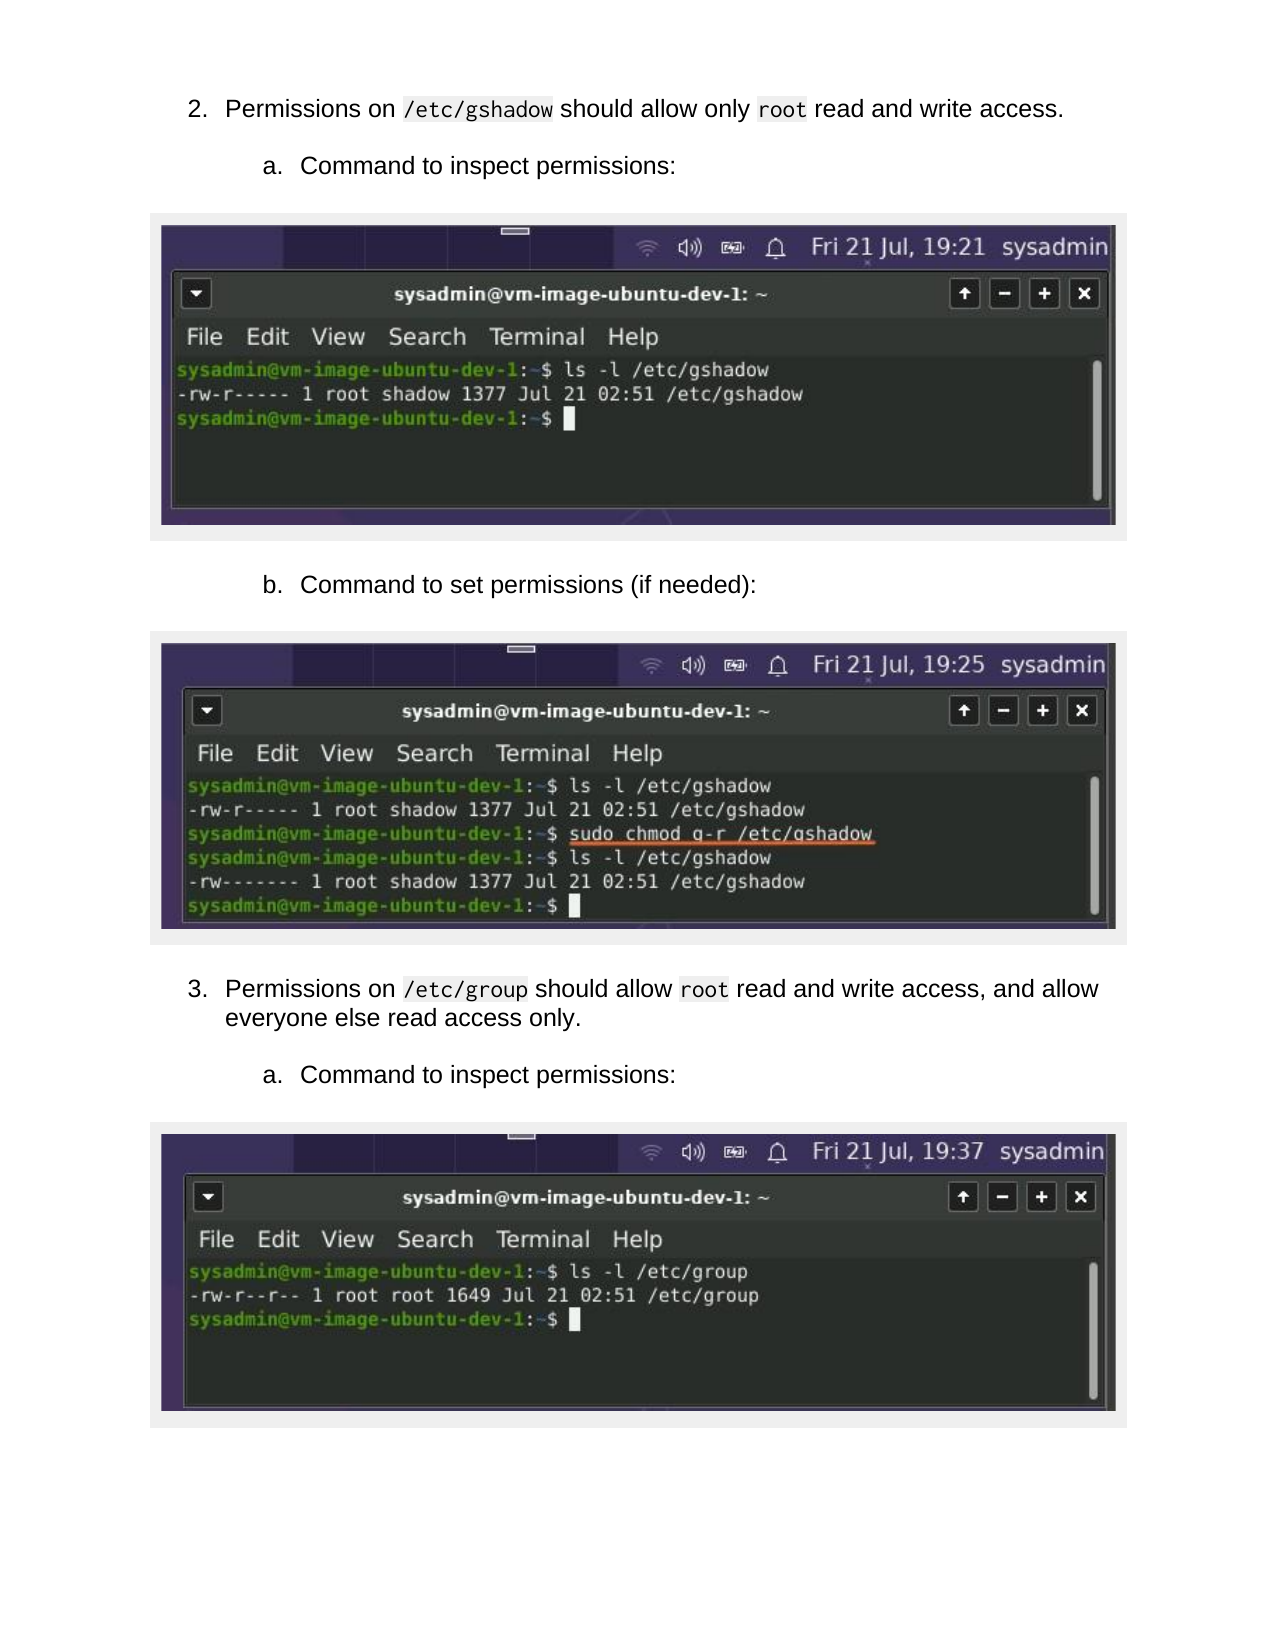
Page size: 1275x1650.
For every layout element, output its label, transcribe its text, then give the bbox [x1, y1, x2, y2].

list Permissions on /etc/gshadow should allow only root read and write access. [187, 94, 1125, 122]
picture [161, 643, 1116, 929]
list Command to set permissions (if needed): [262, 570, 1125, 598]
list Command to inspect permissions: [262, 151, 1125, 180]
picture [161, 225, 1116, 525]
table_header [152, 1124, 1125, 1426]
list Permissions on /etc/group should allow root read and write access, and allow everyone else read access only. [187, 974, 1125, 1031]
picture [161, 1134, 1116, 1411]
list Command to inspect permissions: [262, 1060, 1125, 1089]
table_header [152, 215, 1125, 539]
table_header [152, 634, 1125, 943]
